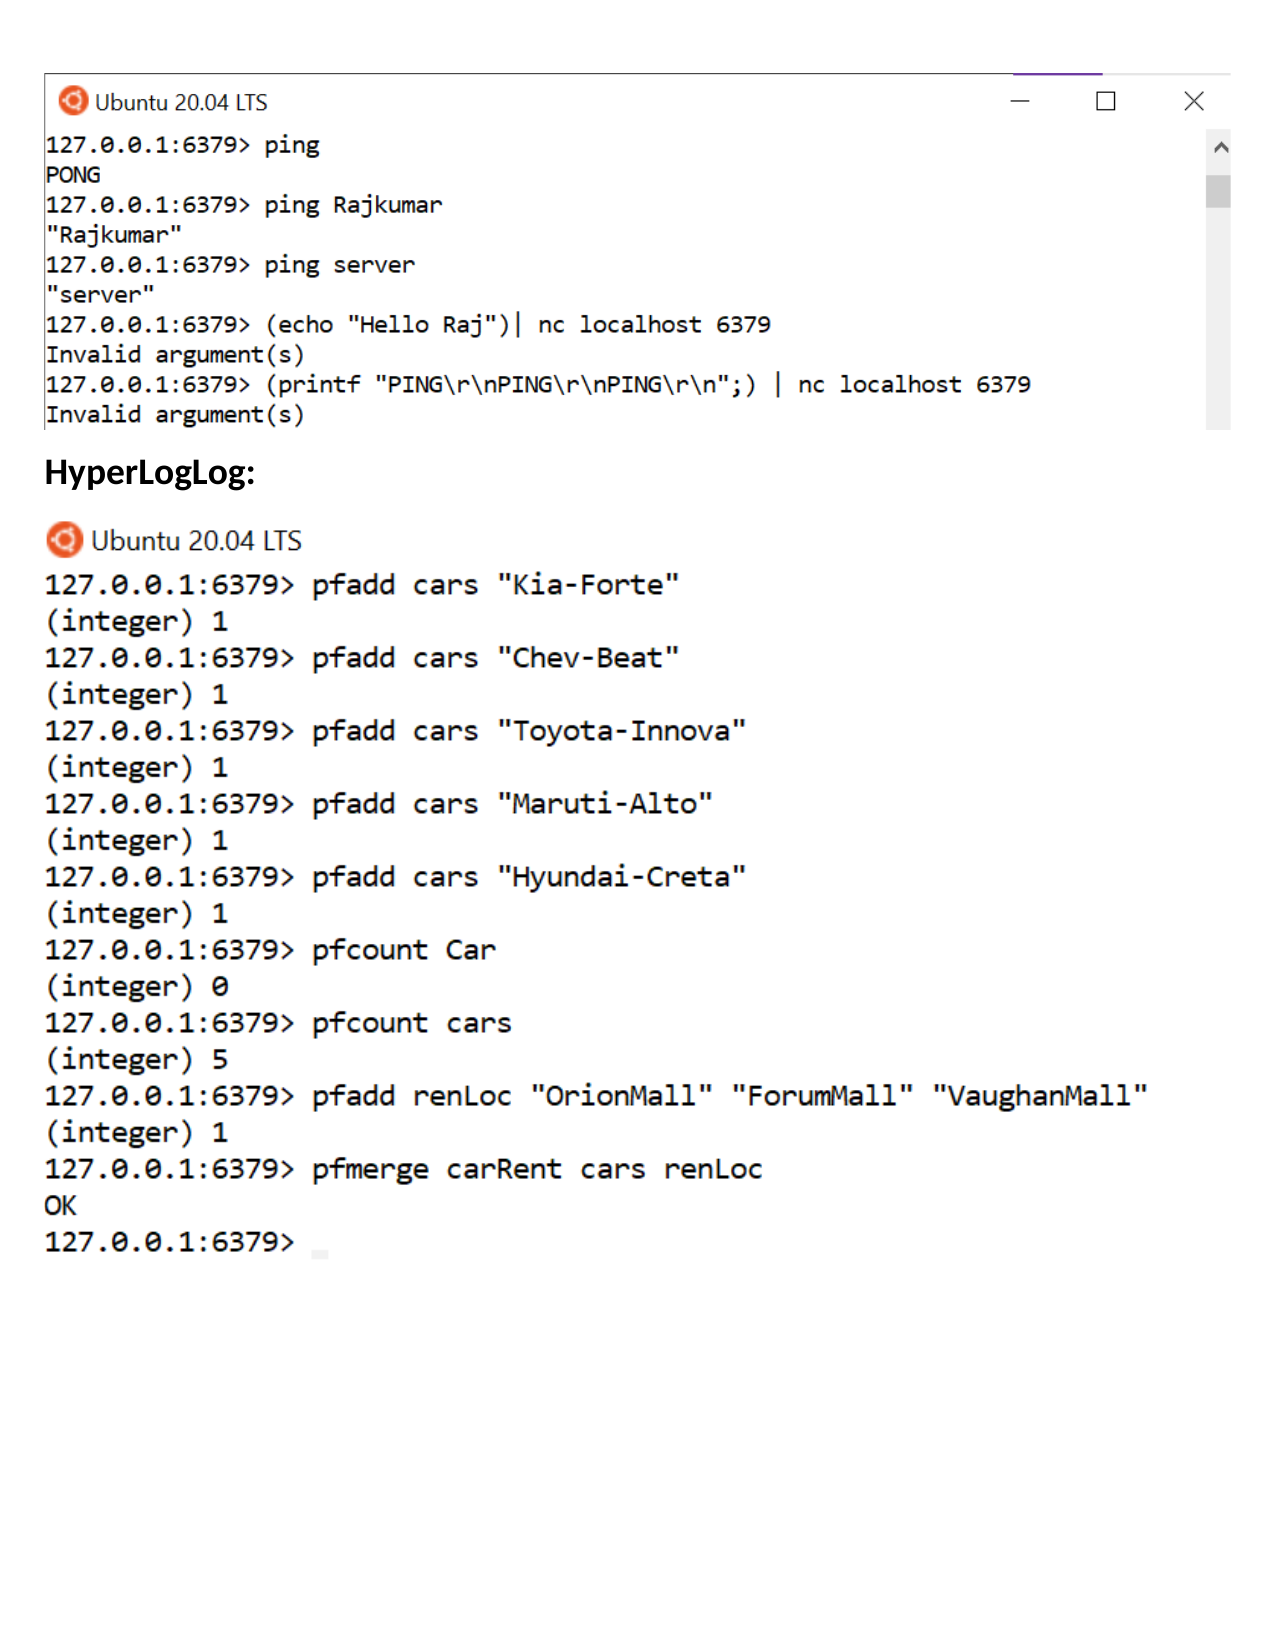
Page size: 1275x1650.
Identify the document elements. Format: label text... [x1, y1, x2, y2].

picture [44, 73, 1231, 430]
text HyperLogLog: [44, 448, 1226, 494]
picture [44, 514, 1226, 1267]
